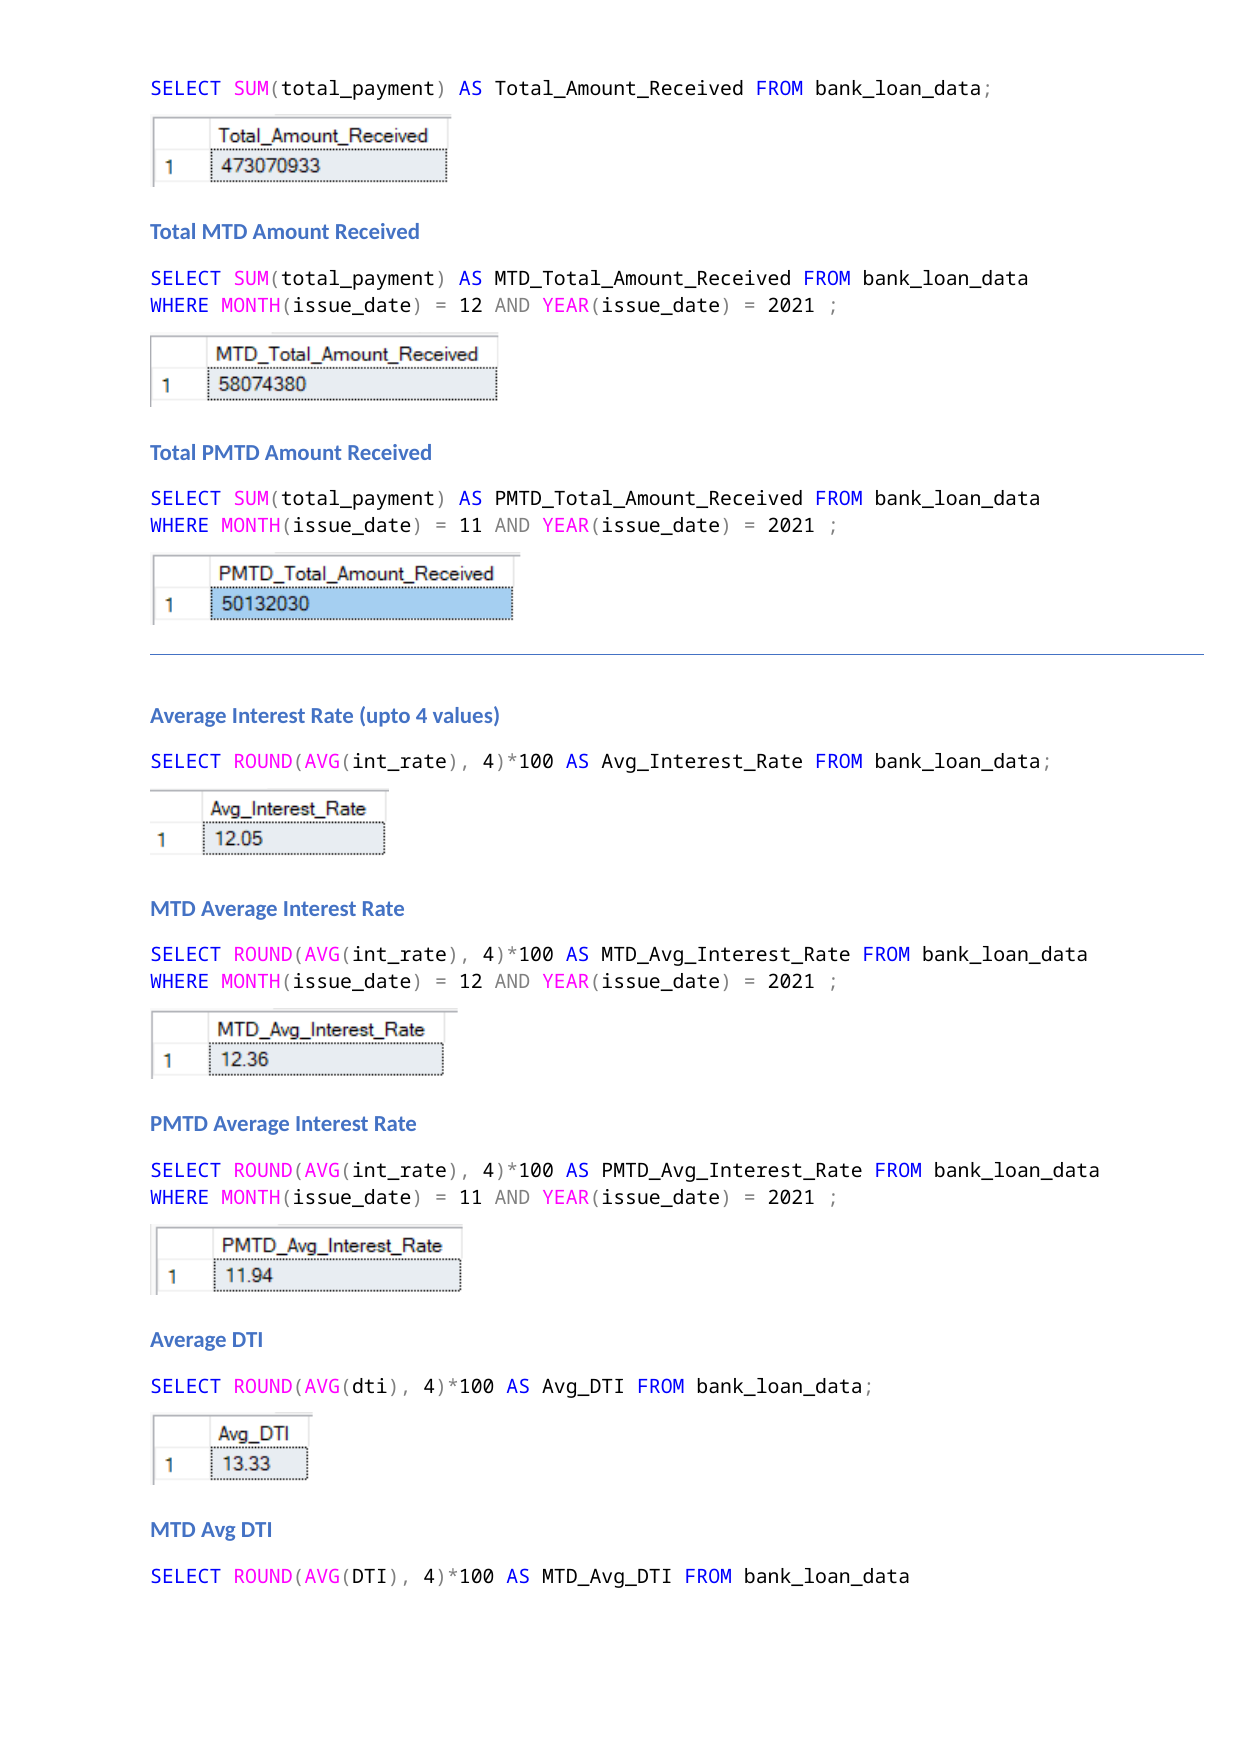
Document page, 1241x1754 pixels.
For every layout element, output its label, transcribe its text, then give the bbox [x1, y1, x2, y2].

text MTD Avg DTI [150, 1515, 1137, 1543]
text WHERE MONTH(issue_date) = 12 AND YEAR(issue_date) = 2021 ; [150, 967, 1137, 1079]
text PMTD Average Interest Rate [150, 1109, 1137, 1137]
picture [150, 332, 499, 407]
picture [150, 1224, 463, 1295]
text WHERE MONTH(issue_date) = 11 AND YEAR(issue_date) = 2021 ; [150, 512, 1137, 624]
picture [150, 788, 389, 863]
picture [150, 114, 452, 187]
text SELECT SUM(total_payment) AS MTD_Total_Amount_Received FROM bank_loan_data [150, 264, 1137, 291]
text SELECT SUM(total_payment) AS PMTD_Total_Amount_Received FROM bank_loan_data [150, 484, 1137, 512]
text SELECT ROUND(AVG(dti), 4)*100 AS Avg_DTI FROM bank_loan_data; [150, 1372, 1137, 1485]
text Total MTD Amount Received [150, 217, 1137, 245]
text SELECT ROUND(AVG(int_rate), 4)*100 AS PMTD_Avg_Interest_Rate FROM bank_loan_data [150, 1156, 1137, 1183]
picture [150, 1412, 313, 1485]
text WHERE MONTH(issue_date) = 12 AND YEAR(issue_date) = 2021 ; [150, 291, 1137, 407]
picture [150, 552, 521, 625]
text MTD Average Interest Rate [150, 894, 1137, 922]
text SELECT ROUND(AVG(int_rate), 4)*100 AS Avg_Interest_Rate FROM bank_loan_data; [150, 748, 1137, 774]
text SELECT ROUND(AVG(int_rate), 4)*100 AS MTD_Avg_Interest_Rate FROM bank_loan_data [150, 941, 1137, 967]
text SELECT ROUND(AVG(DTI), 4)*100 AS MTD_Avg_DTI FROM bank_loan_data [150, 1562, 1137, 1589]
text Average DTI [150, 1325, 1137, 1353]
text SELECT SUM(total_payment) AS Total_Amount_Received FROM bank_loan_data; [150, 74, 1137, 187]
text WHERE MONTH(issue_date) = 11 AND YEAR(issue_date) = 2021 ; [150, 1183, 1137, 1294]
text Average Interest Rate (upto 4 values) [150, 701, 1137, 729]
text Total PMTD Amount Received [150, 438, 1137, 466]
picture [150, 1008, 458, 1079]
